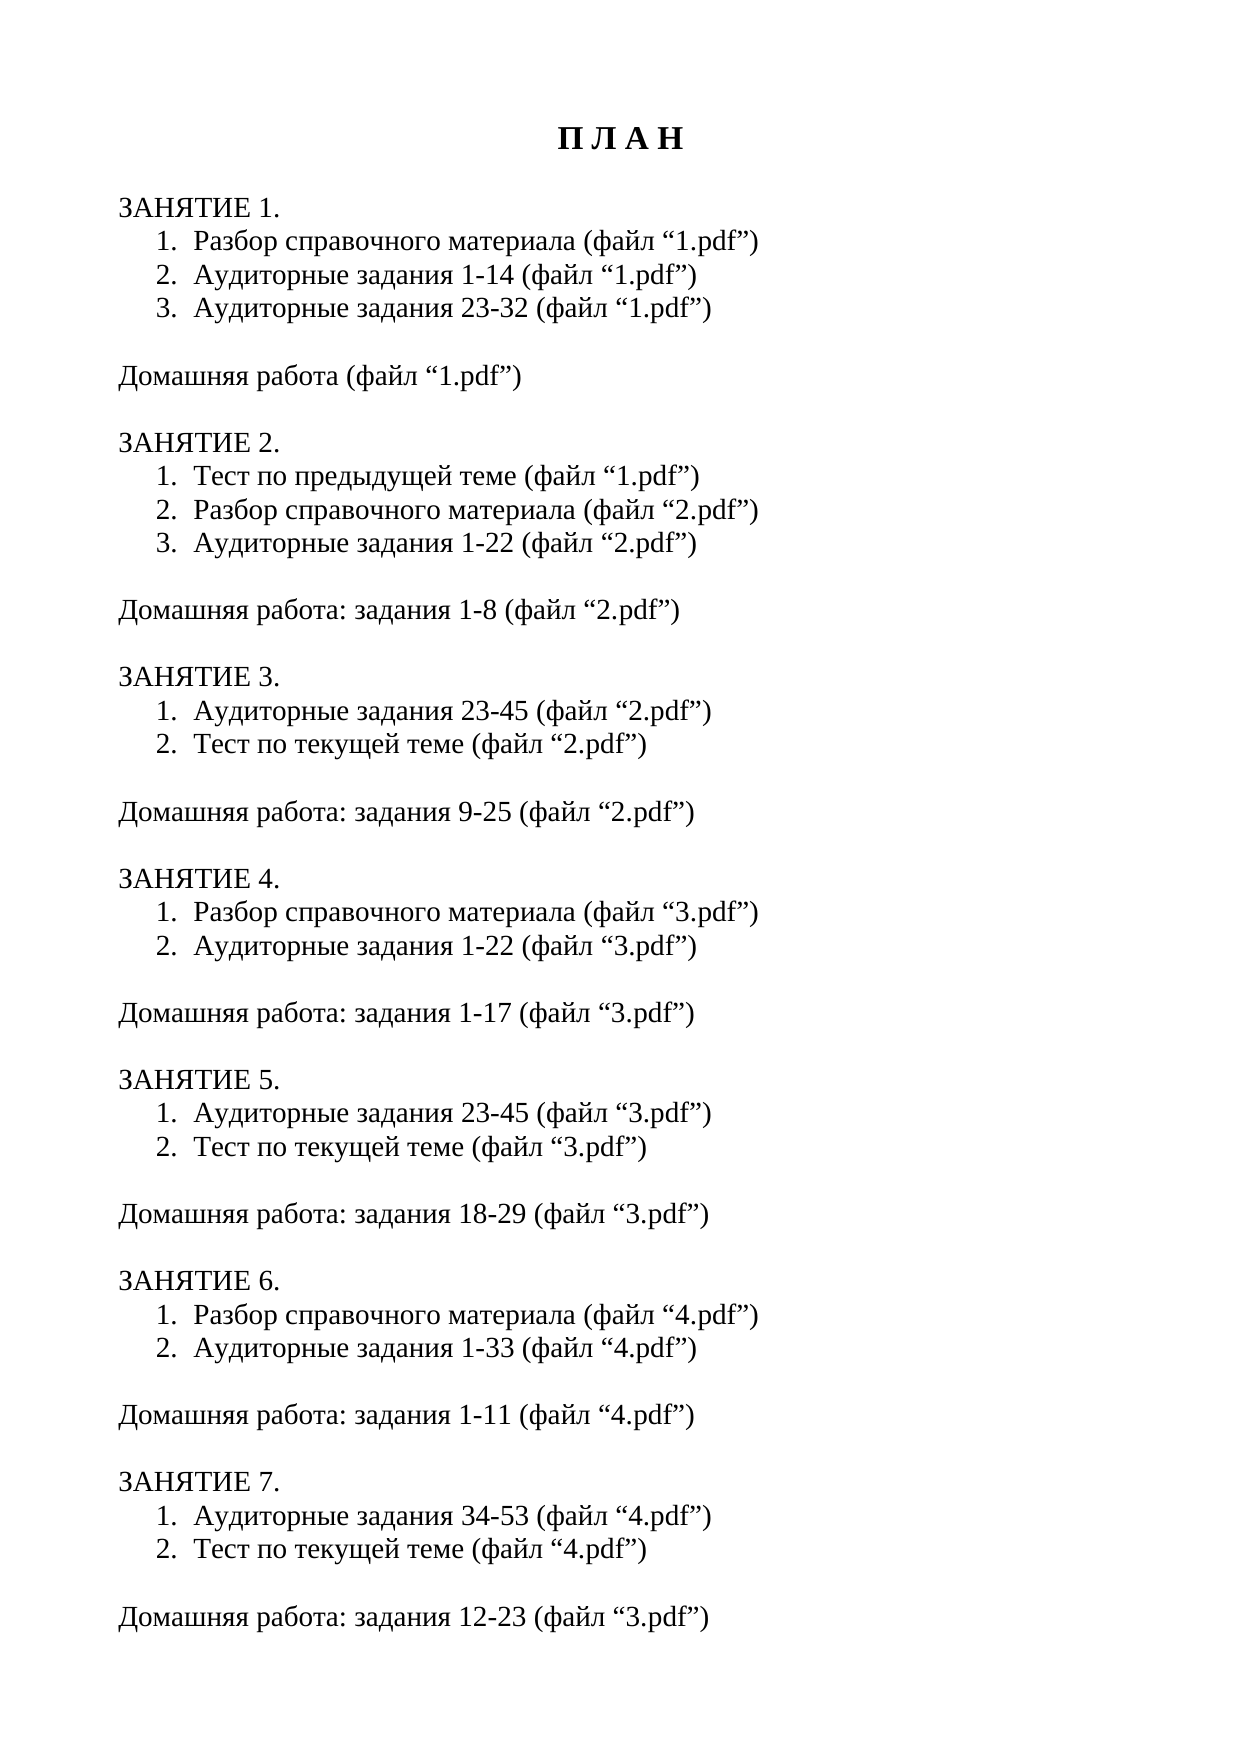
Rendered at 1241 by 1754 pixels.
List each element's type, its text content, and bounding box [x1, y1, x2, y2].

text Домашняя работа (файл “1.pdf”) [118, 358, 1122, 391]
list Аудиторные задания 23-32 (файл “1.pdf”) [156, 291, 1122, 324]
list Тест по текущей теме (файл “2.pdf”) [156, 727, 1122, 760]
list Тест по текущей теме (файл “4.pdf”) [156, 1532, 1122, 1565]
text Домашняя работа: задания 12-23 (файл “3.pdf”) [118, 1599, 1122, 1632]
text ЗАНЯТИЕ 1. [118, 190, 1122, 223]
list Аудиторные задания 1-22 (файл “2.pdf”) [156, 525, 1122, 559]
text Домашняя работа: задания 1-11 (файл “4.pdf”) [118, 1397, 1122, 1431]
list Аудиторные задания 23-45 (файл “3.pdf”) [156, 1096, 1122, 1129]
list Разбор справочного материала (файл “4.pdf”) [156, 1297, 1122, 1330]
list Тест по предыдущей теме (файл “1.pdf”) [156, 458, 1122, 492]
text ЗАНЯТИЕ 3. [118, 659, 1122, 693]
text ЗАНЯТИЕ 6. [118, 1263, 1122, 1297]
list Тест по текущей теме (файл “3.pdf”) [156, 1129, 1122, 1163]
text Домашняя работа: задания 9-25 (файл “2.pdf”) [118, 794, 1122, 827]
list Разбор справочного материала (файл “3.pdf”) [156, 894, 1122, 928]
text ЗАНЯТИЕ 2. [118, 425, 1122, 458]
text ЗАНЯТИЕ 7. [118, 1464, 1122, 1498]
list Аудиторные задания 23-45 (файл “2.pdf”) [156, 693, 1122, 727]
text ЗАНЯТИЕ 5. [118, 1062, 1122, 1096]
text П Л А Н [118, 118, 1122, 156]
text Домашняя работа: задания 1-17 (файл “3.pdf”) [118, 995, 1122, 1028]
list Разбор справочного материала (файл “2.pdf”) [156, 492, 1122, 525]
list Аудиторные задания 34-53 (файл “4.pdf”) [156, 1498, 1122, 1532]
text Домашняя работа: задания 1-8 (файл “2.pdf”) [118, 592, 1122, 626]
list Разбор справочного материала (файл “1.pdf”) [156, 223, 1122, 257]
text ЗАНЯТИЕ 4. [118, 861, 1122, 894]
list Аудиторные задания 1-22 (файл “3.pdf”) [156, 928, 1122, 961]
text Домашняя работа: задания 18-29 (файл “3.pdf”) [118, 1196, 1122, 1230]
list Аудиторные задания 1-33 (файл “4.pdf”) [156, 1330, 1122, 1364]
list Аудиторные задания 1-14 (файл “1.pdf”) [156, 257, 1122, 291]
